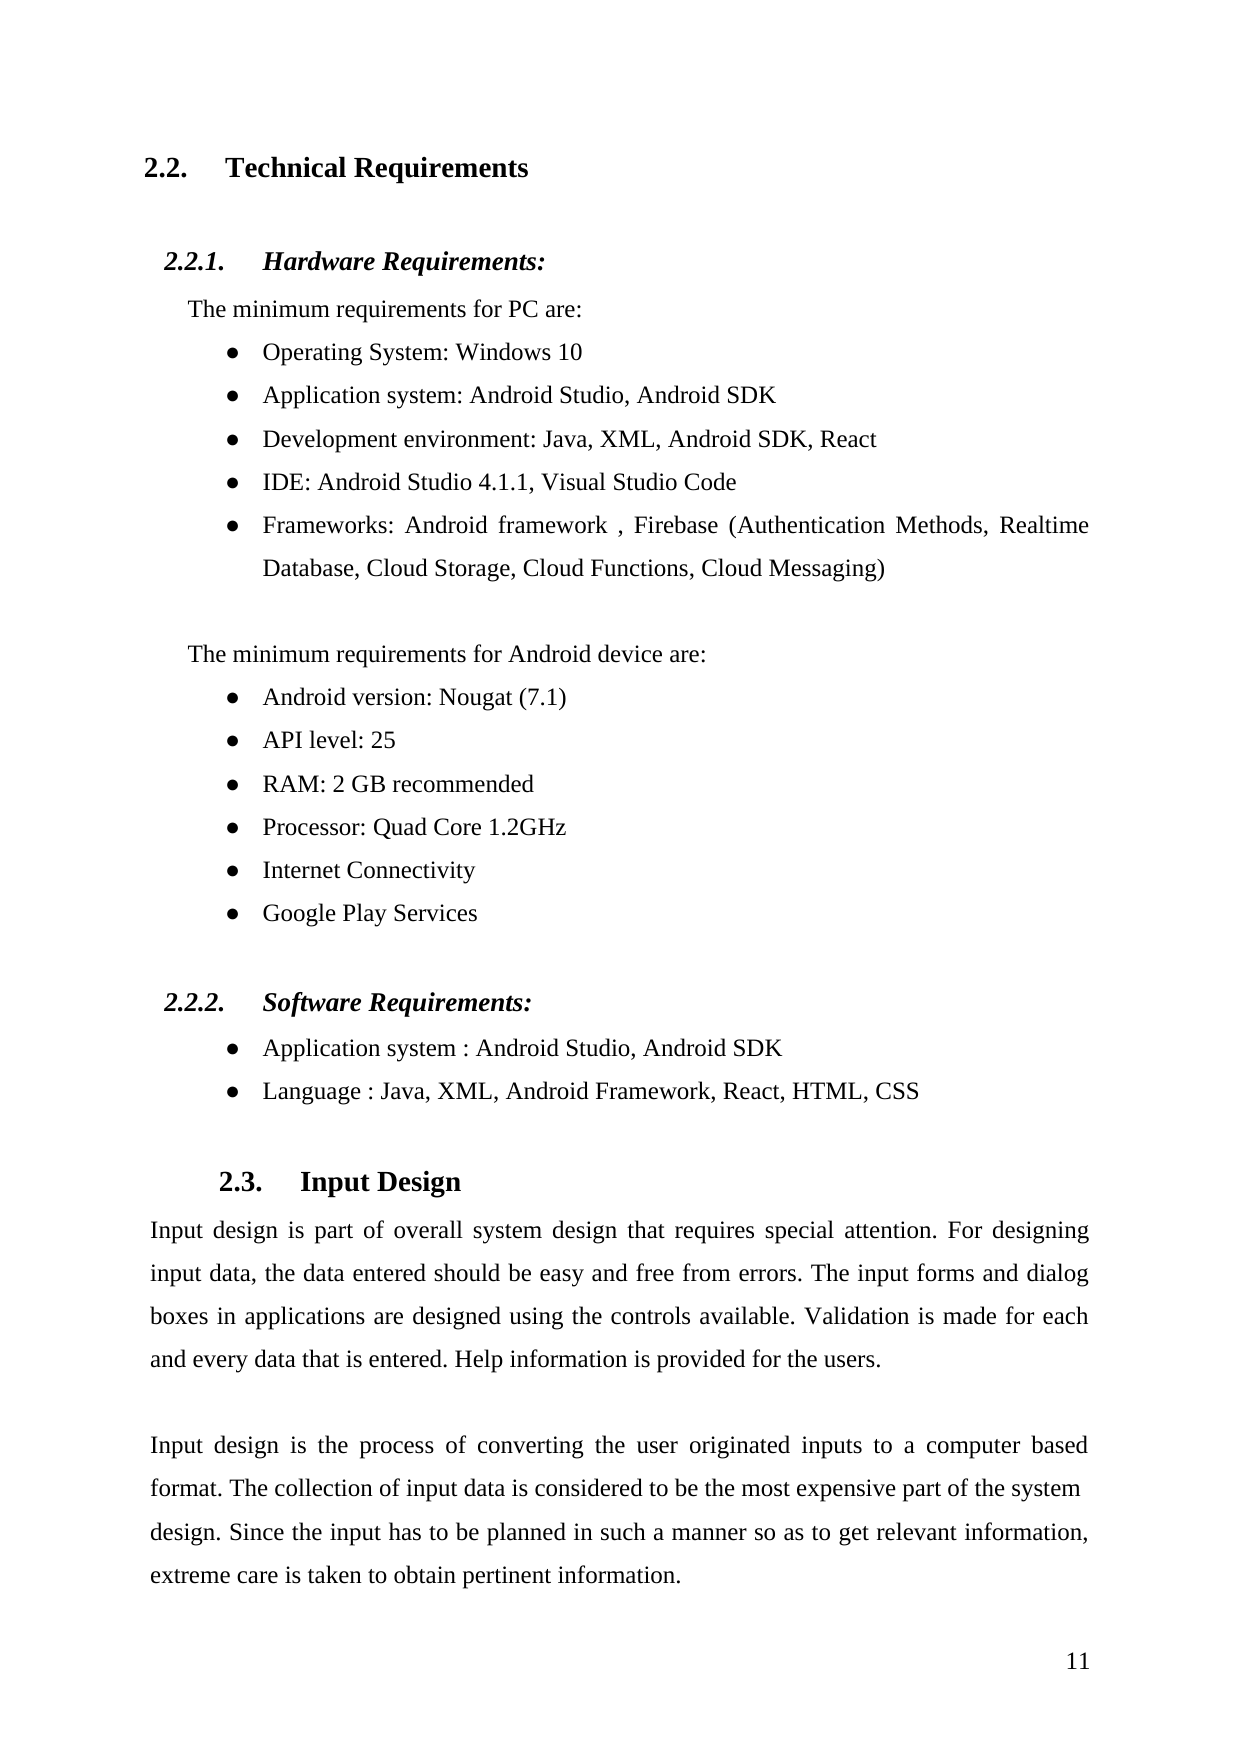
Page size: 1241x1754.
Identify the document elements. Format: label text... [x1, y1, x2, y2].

list API level: 25 [225, 726, 1090, 754]
list RAM: 2 GB recommended [225, 769, 1090, 797]
text The minimum requirements for PC are: [187, 294, 1090, 323]
list IDE: Android Studio 4.1.1, Visual Studio Code [225, 467, 1090, 496]
list Language : Java, XML, Android Framework, React, HTML, CSS [225, 1076, 1090, 1105]
list Application system: Android Studio, Android SDK [225, 381, 1090, 409]
list Internet Connectivity [225, 855, 1090, 884]
text Input design is part of overall system design that requires special attention. For designing input data, the data entered should be easy and free from errors. The input forms and dialog boxes in applications are designed using the controls available. Validation is made for each and every data that is entered. Help information is provided for the users. [150, 1215, 1090, 1373]
subtitle Technical Requirements [187, 150, 1090, 183]
list Hardware Requirements: [225, 246, 1090, 277]
list Software Requirements: [225, 986, 1090, 1017]
text design. Since the input has to be planned in such a manner so as to get relevant information, extreme care is taken to obtain pertinent information. [150, 1517, 1090, 1588]
list Operating System: Windows 10 [225, 337, 1090, 366]
subtitle Input Design [262, 1164, 1090, 1198]
list Application system : Android Studio, Android SDK [225, 1033, 1090, 1062]
text The minimum requirements for Android device are: [187, 639, 1090, 668]
list Frameworks: Android framework , Firebase (Authentication Methods, Realtime Database, Cloud Storage, Cloud Functions, Cloud Messaging) [225, 510, 1090, 582]
text Input design is the process of converting the user originated inputs to a computer based format. The collection of input data is considered to be the most expensive part of the system [150, 1430, 1090, 1502]
list Google Play Services [225, 898, 1090, 927]
list Processor: Quad Core 1.2GHz [225, 812, 1090, 841]
list Android version: Nougat (7.1) [225, 682, 1090, 711]
list Development environment: Java, XML, Android SDK, React [225, 424, 1090, 452]
